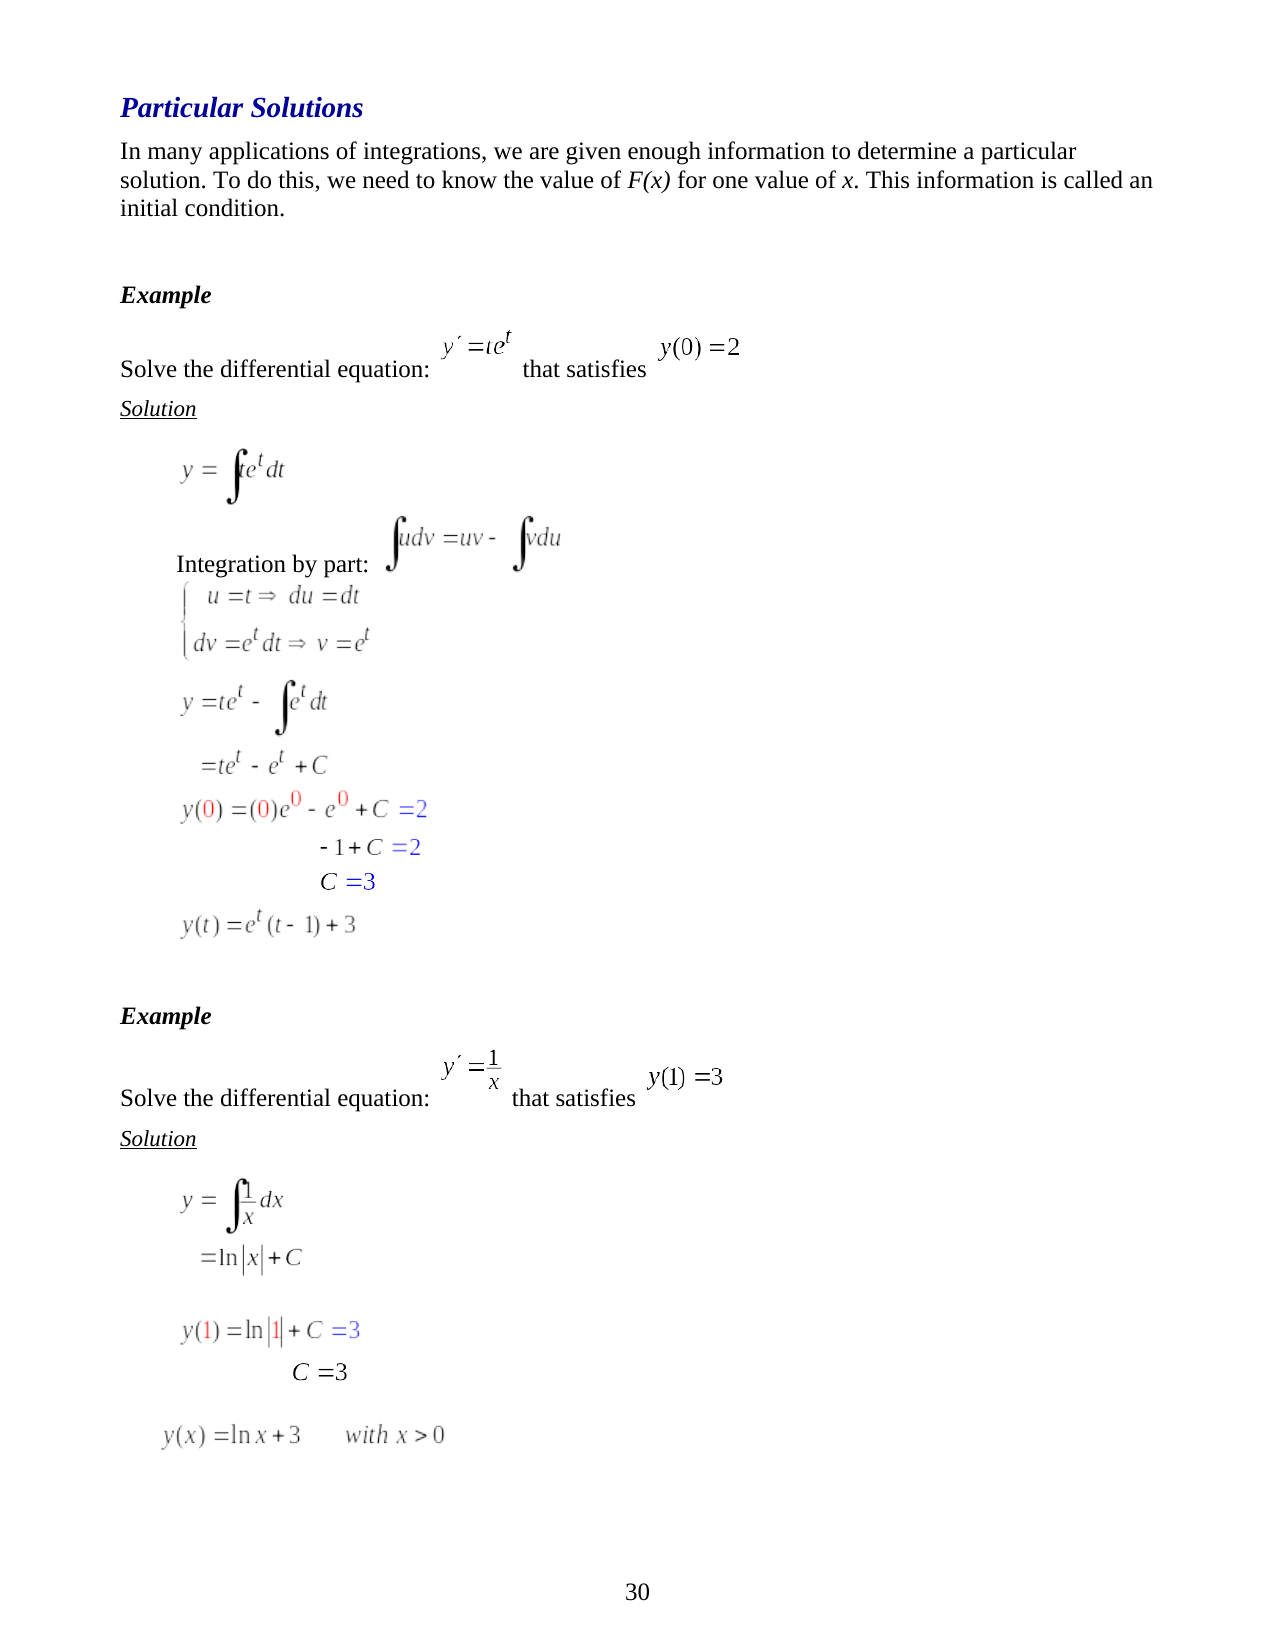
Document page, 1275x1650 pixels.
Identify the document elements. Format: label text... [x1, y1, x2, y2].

text Solution [120, 395, 1155, 422]
text Integration by part: [176, 505, 1155, 578]
text Particular Solutions [120, 90, 1155, 123]
text Example [120, 1001, 1155, 1030]
text Example [120, 280, 1155, 308]
text Solve the differential equation: that satisfies [120, 321, 1155, 383]
text Solve the differential equation: that satisfies [120, 1043, 1155, 1112]
text In many applications of integrations, we are given enough information to determine a particular solution. To do this, we need to know the value of F(x) for one value of x. This information is called an initial condition. [120, 136, 1155, 222]
text Solution [120, 1125, 1155, 1151]
